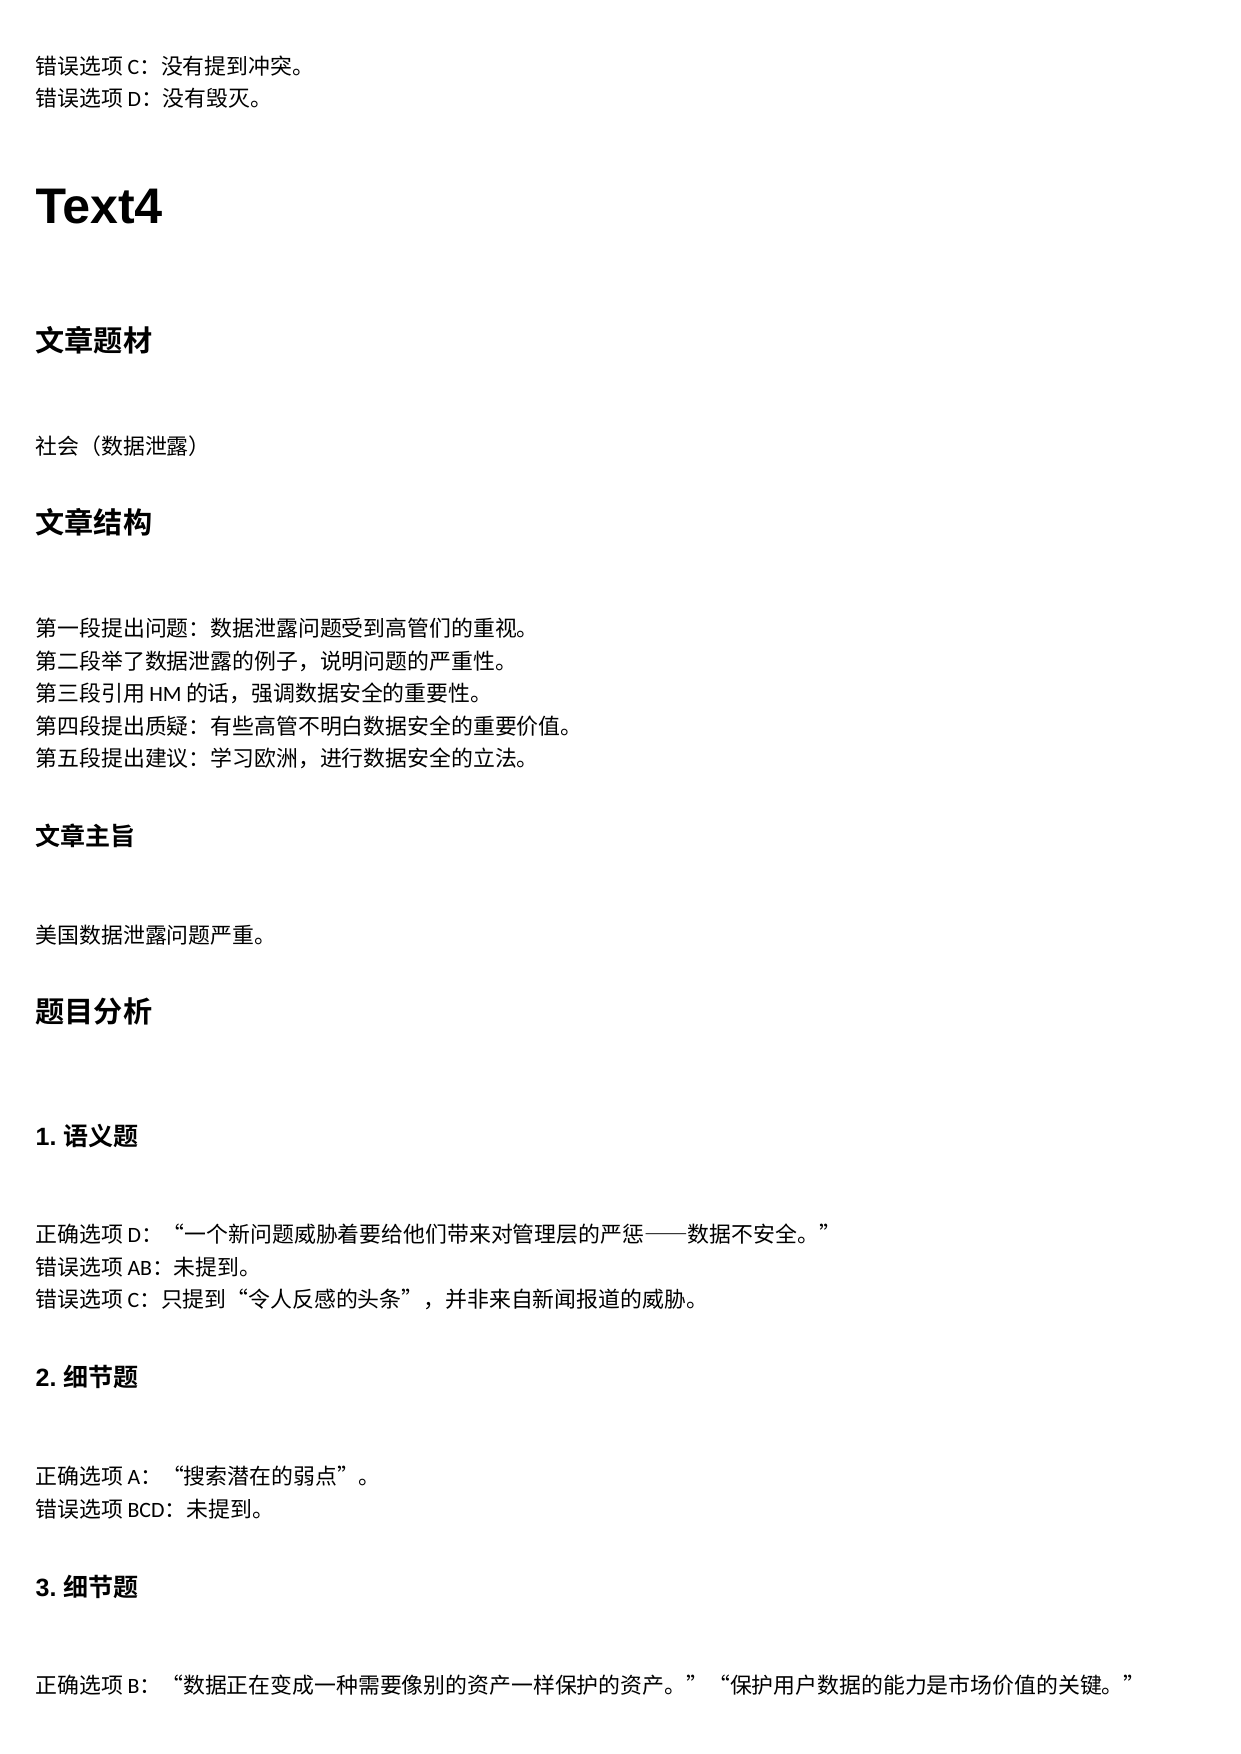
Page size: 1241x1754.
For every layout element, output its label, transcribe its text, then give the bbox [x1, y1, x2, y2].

text 社会（数据泄露） [35, 429, 1205, 461]
text 正确选项D：“一个新问题威胁着要给他们带来对管理层的严惩——数据不安全。” [35, 1217, 1205, 1249]
text 正确选项B：“数据正在变成一种需要像别的资产一样保护的资产。”“保护用户数据的能力是市场价值的关键。” [35, 1668, 1205, 1700]
subtitle 2. 细节题 [35, 1343, 1205, 1408]
subtitle Text4 [35, 173, 1205, 238]
subtitle 文章结构 [35, 488, 1205, 553]
subtitle 文章题材 [35, 306, 1205, 371]
text 第二段举了数据泄露的例子，说明问题的严重性。 [35, 643, 1205, 676]
text 第一段提出问题：数据泄露问题受到高管们的重视。 [35, 611, 1205, 643]
text 错误选项AB：未提到。 [35, 1249, 1205, 1282]
text 第五段提出建议：学习欧洲，进行数据安全的立法。 [35, 741, 1205, 773]
text 错误选项C：只提到“令人反感的头条”，并非来自新闻报道的威胁。 [35, 1282, 1205, 1314]
text 美国数据泄露问题严重。 [35, 918, 1205, 950]
text 正确选项A：“搜索潜在的弱点”。 [35, 1459, 1205, 1491]
text 第四段提出质疑：有些高管不明白数据安全的重要价值。 [35, 708, 1205, 741]
text 第三段引用HM的话，强调数据安全的重要性。 [35, 676, 1205, 708]
subtitle 1. 语义题 [35, 1102, 1205, 1167]
subtitle 题目分析 [35, 977, 1205, 1042]
text 错误选项C：没有提到冲突。 [35, 48, 1205, 81]
subtitle 3. 细节题 [35, 1553, 1205, 1618]
text 错误选项D：没有毁灭。 [35, 81, 1205, 113]
text 错误选项BCD：未提到。 [35, 1491, 1205, 1524]
subtitle 文章主旨 [35, 802, 1205, 867]
